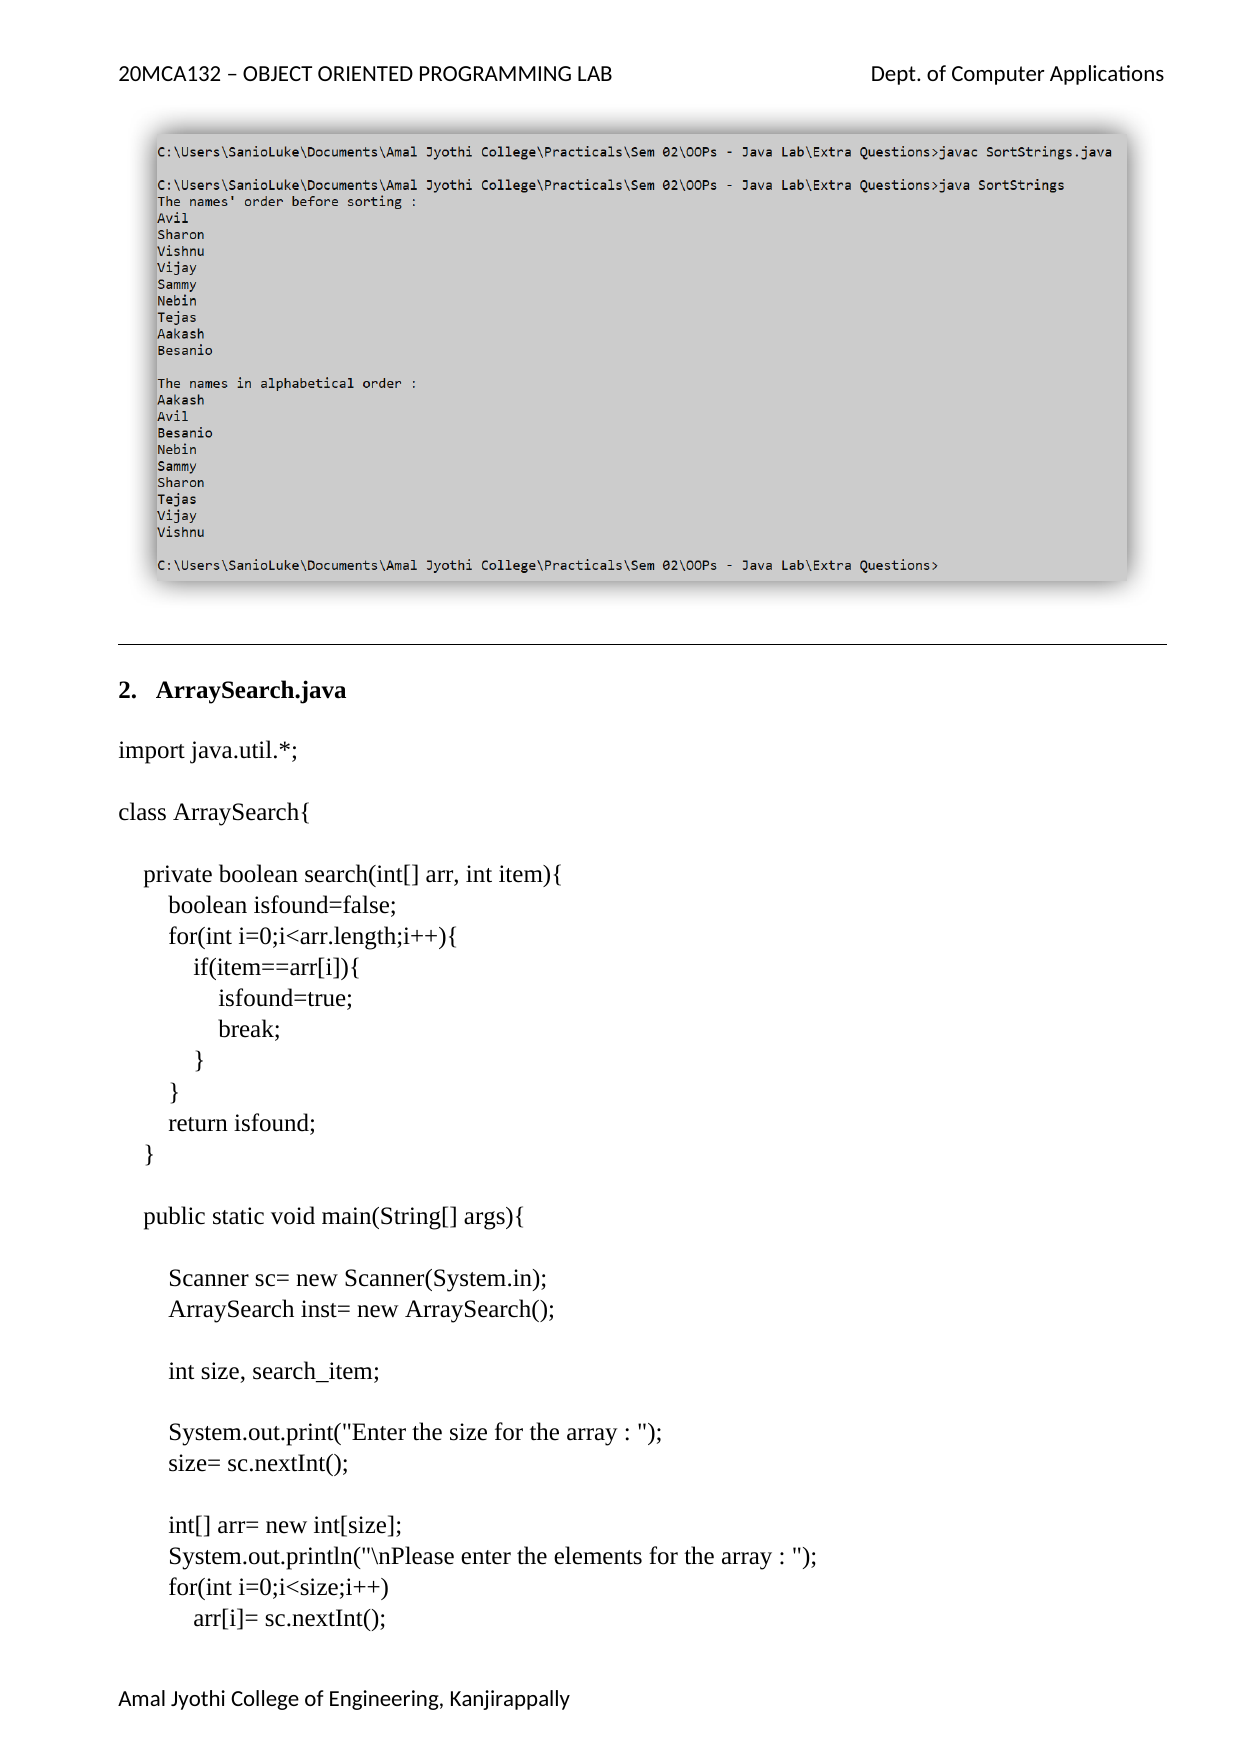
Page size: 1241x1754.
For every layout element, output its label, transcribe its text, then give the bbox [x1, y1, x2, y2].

text } [118, 1139, 1167, 1167]
text } [118, 1046, 1167, 1074]
text System.out.println("\nPlease enter the elements for the array : "); [118, 1541, 1167, 1570]
text ArraySearch inst= new ArraySearch(); [118, 1294, 1167, 1323]
text arr[i]= sc.nextInt(); [118, 1603, 1167, 1632]
text break; [118, 1014, 1167, 1043]
text Scanner sc= new Scanner(System.in); [118, 1263, 1167, 1292]
text } [118, 1077, 1167, 1105]
text public static void main(String[] args){ [118, 1201, 1167, 1229]
list ArraySearch.java [118, 676, 1167, 704]
text if(item==arr[i]){ [118, 952, 1167, 981]
text private boolean search(int[] arr, int item){ [118, 859, 1167, 888]
text size= sc.nextInt(); [118, 1448, 1167, 1477]
text boolean isfound=false; [118, 890, 1167, 919]
text for(int i=0;i<size;i++) [118, 1572, 1167, 1601]
text int[] arr= new int[size]; [118, 1510, 1167, 1539]
picture [157, 134, 1127, 581]
text return isfound; [118, 1108, 1167, 1136]
text isfound=true; [118, 983, 1167, 1012]
text for(int i=0;i<arr.length;i++){ [118, 921, 1167, 950]
text import java.util.*; [118, 735, 1167, 764]
text class ArraySearch{ [118, 797, 1167, 826]
text int size, search_item; [118, 1356, 1167, 1385]
text System.out.print("Enter the size for the array : "); [118, 1417, 1167, 1446]
